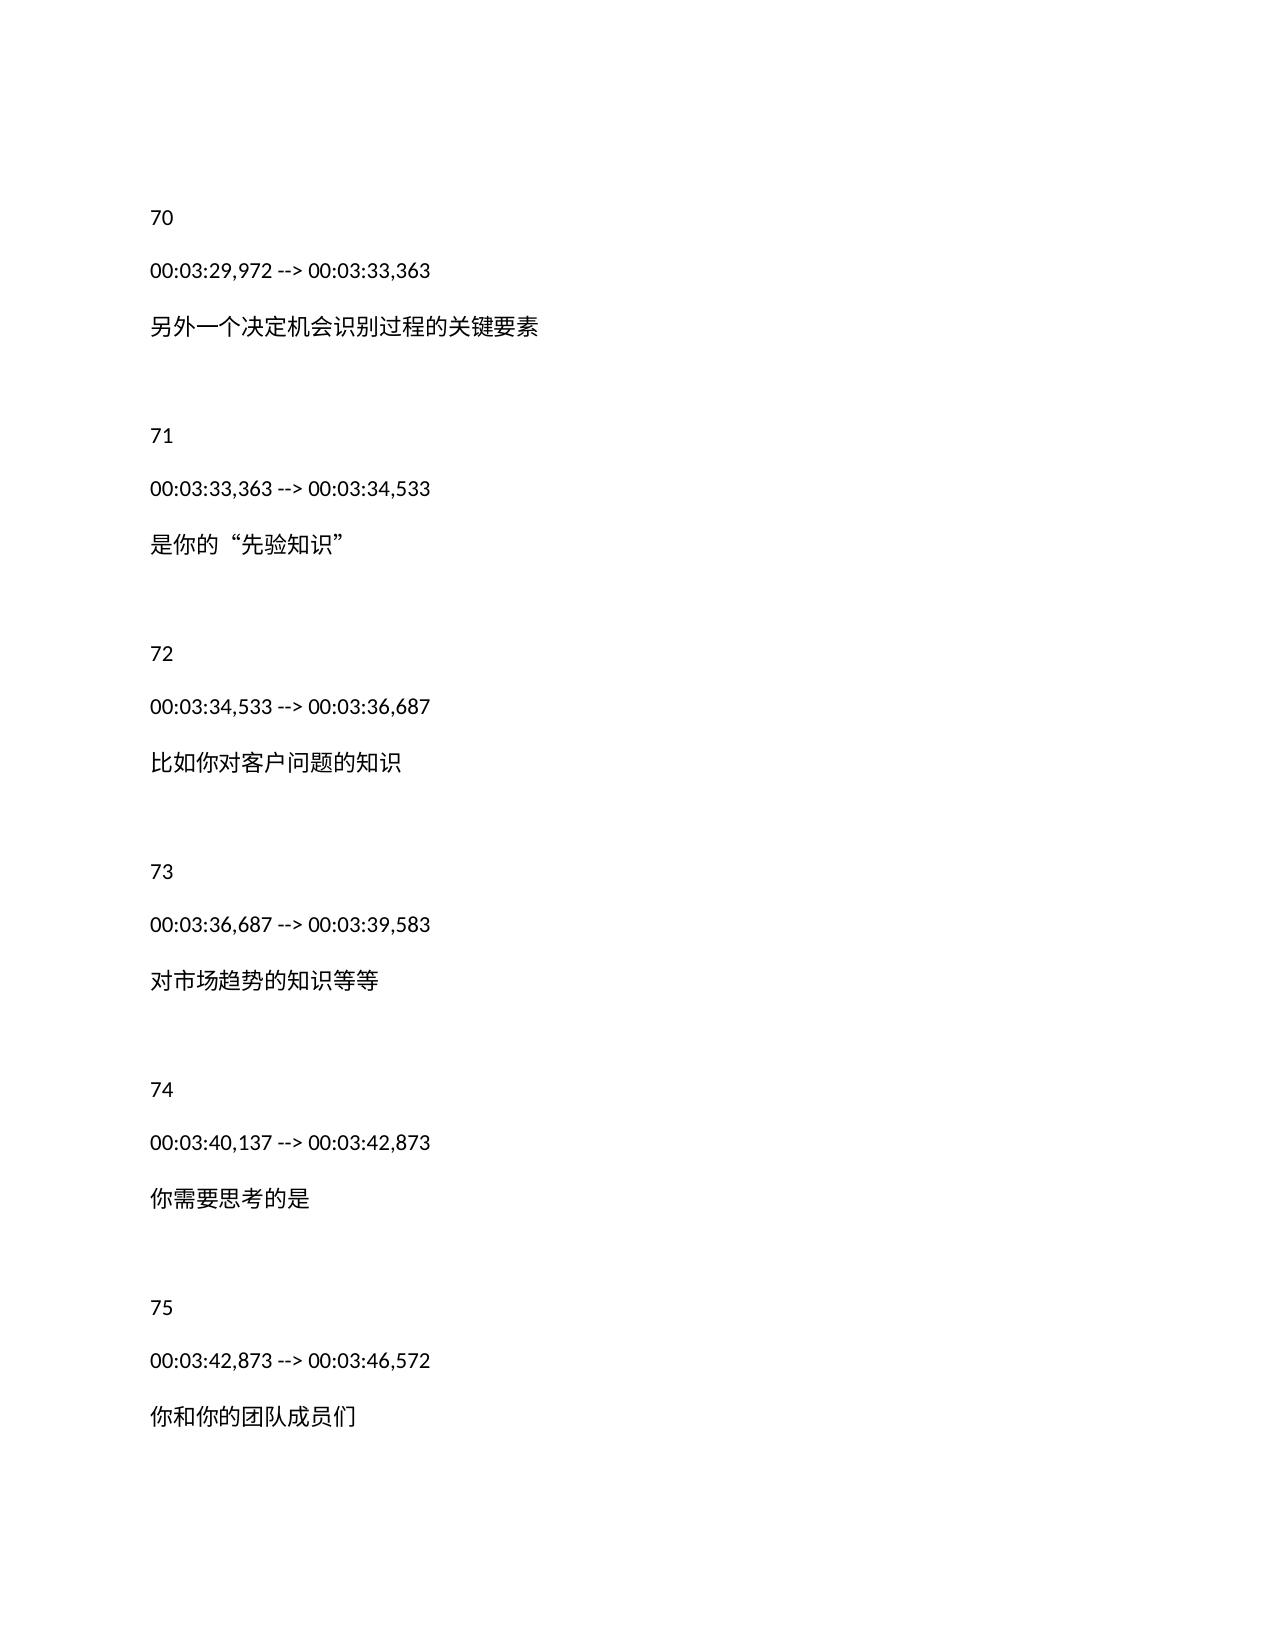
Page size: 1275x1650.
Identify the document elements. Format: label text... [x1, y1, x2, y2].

text 00:03:33,363 --> 00:03:34,533 [150, 474, 1125, 502]
text 72 [150, 639, 1125, 667]
text 你需要思考的是 [150, 1181, 1125, 1214]
text 75 [150, 1293, 1125, 1321]
text 71 [150, 421, 1125, 449]
text 00:03:42,873 --> 00:03:46,572 [150, 1346, 1125, 1374]
text 对市场趋势的知识等等 [150, 963, 1125, 996]
text 00:03:36,687 --> 00:03:39,583 [150, 910, 1125, 938]
text 你和你的团队成员们 [150, 1399, 1125, 1432]
text 00:03:40,137 --> 00:03:42,873 [150, 1128, 1125, 1156]
text 另外一个决定机会识别过程的关键要素 [150, 309, 1125, 342]
text 74 [150, 1075, 1125, 1103]
text 是你的“先验知识” [150, 527, 1125, 560]
text 00:03:29,972 --> 00:03:33,363 [150, 256, 1125, 284]
text 70 [150, 203, 1125, 231]
text 73 [150, 857, 1125, 885]
text 00:03:34,533 --> 00:03:36,687 [150, 692, 1125, 720]
text 比如你对客户问题的知识 [150, 745, 1125, 778]
